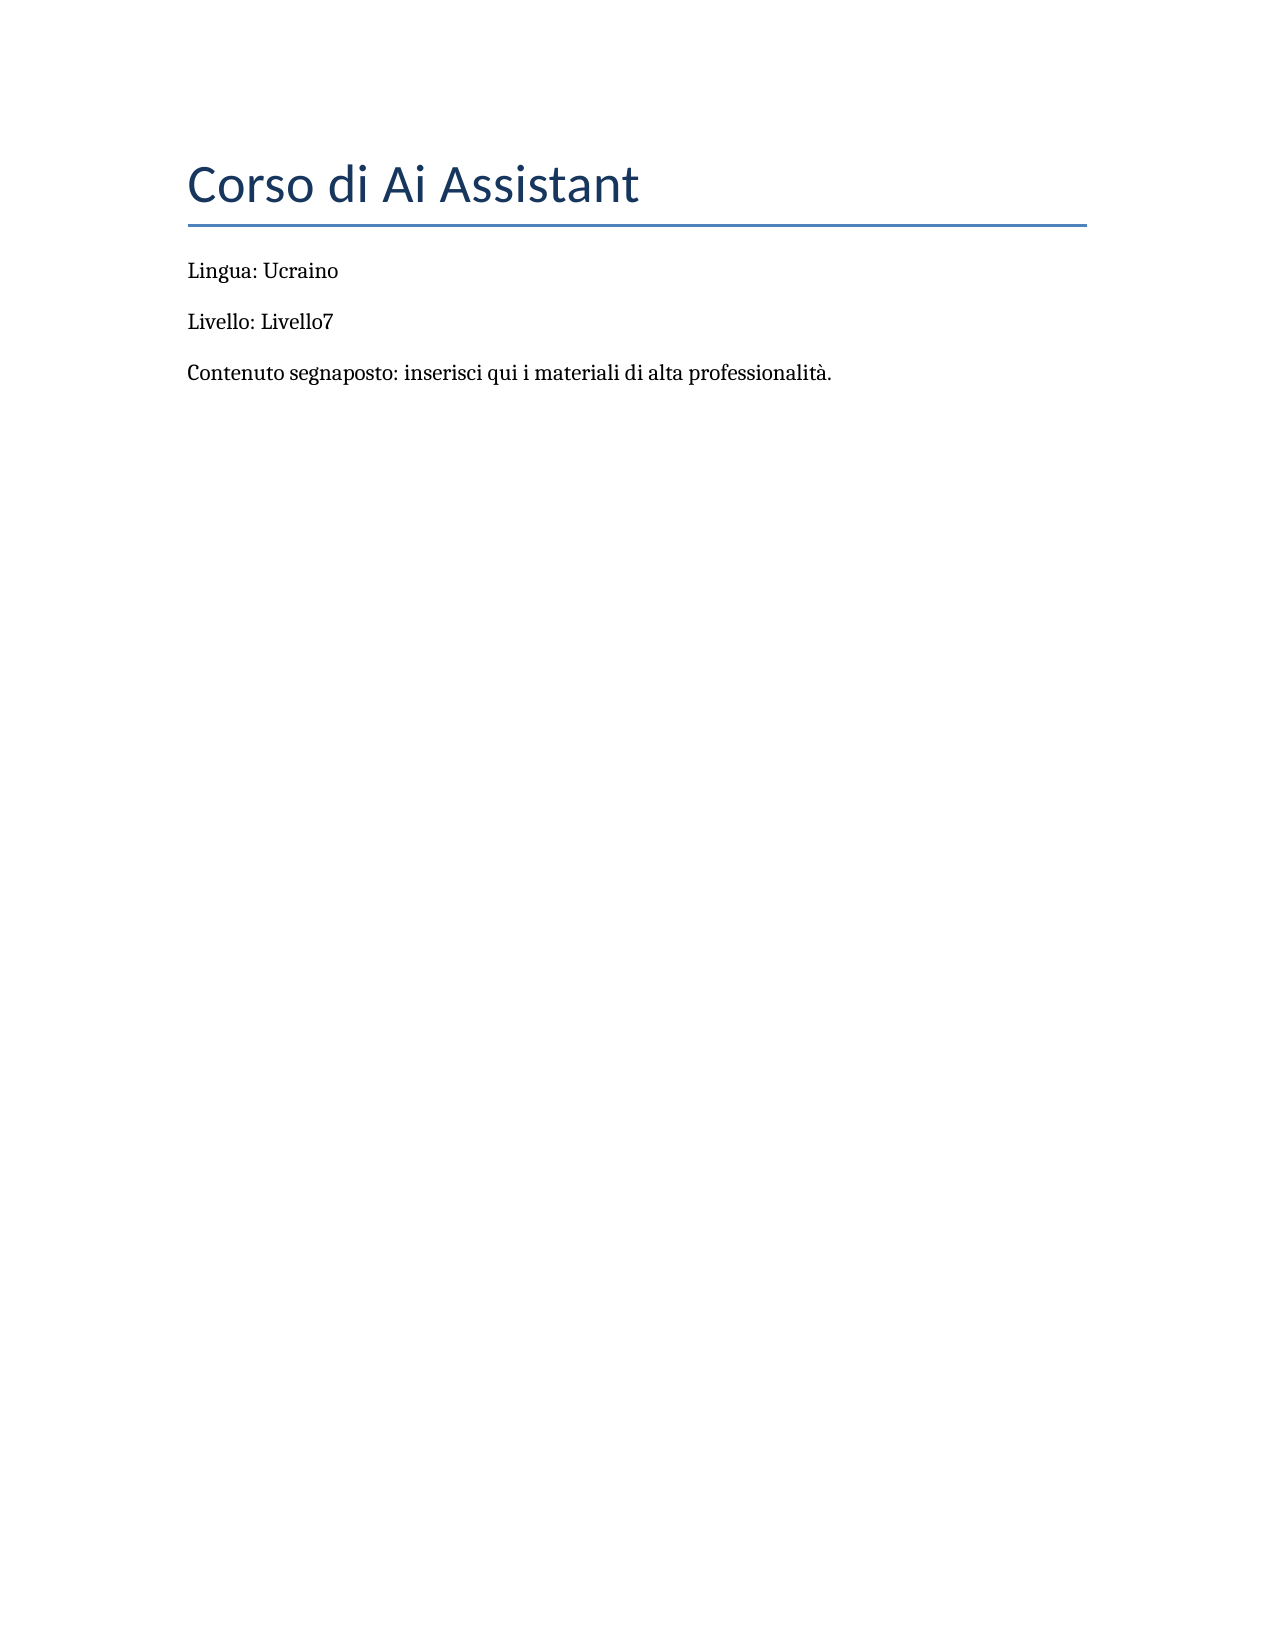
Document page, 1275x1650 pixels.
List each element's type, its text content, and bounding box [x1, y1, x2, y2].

text Livello: Livello7 [187, 309, 1087, 335]
text Contenuto segnaposto: inserisci qui i materiali di alta professionalità. [187, 360, 1087, 386]
title Corso di Ai Assistant [187, 150, 1087, 227]
text Lingua: Ucraino [187, 258, 1087, 284]
